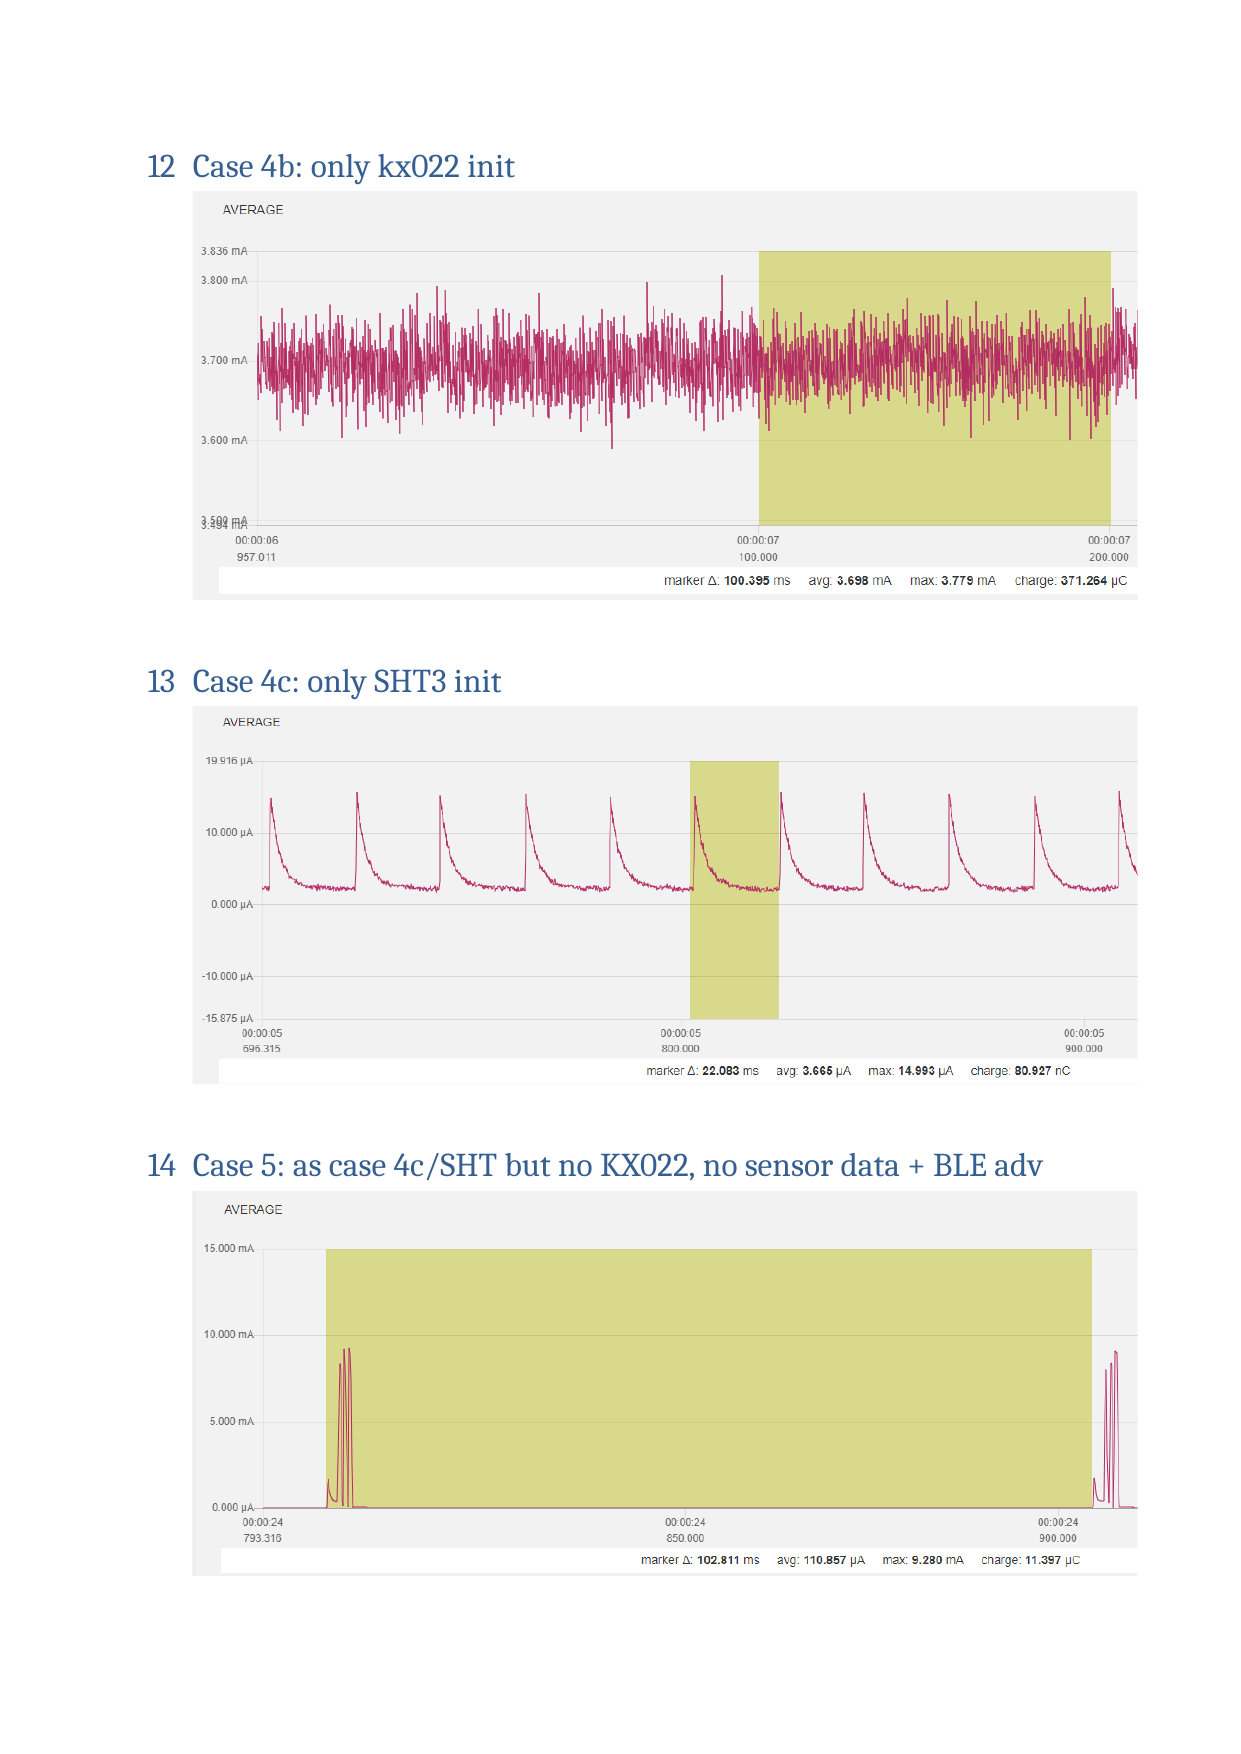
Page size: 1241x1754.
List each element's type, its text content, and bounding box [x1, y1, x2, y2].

picture [192, 1191, 1138, 1576]
picture [192, 191, 1138, 600]
picture [192, 706, 1138, 1084]
